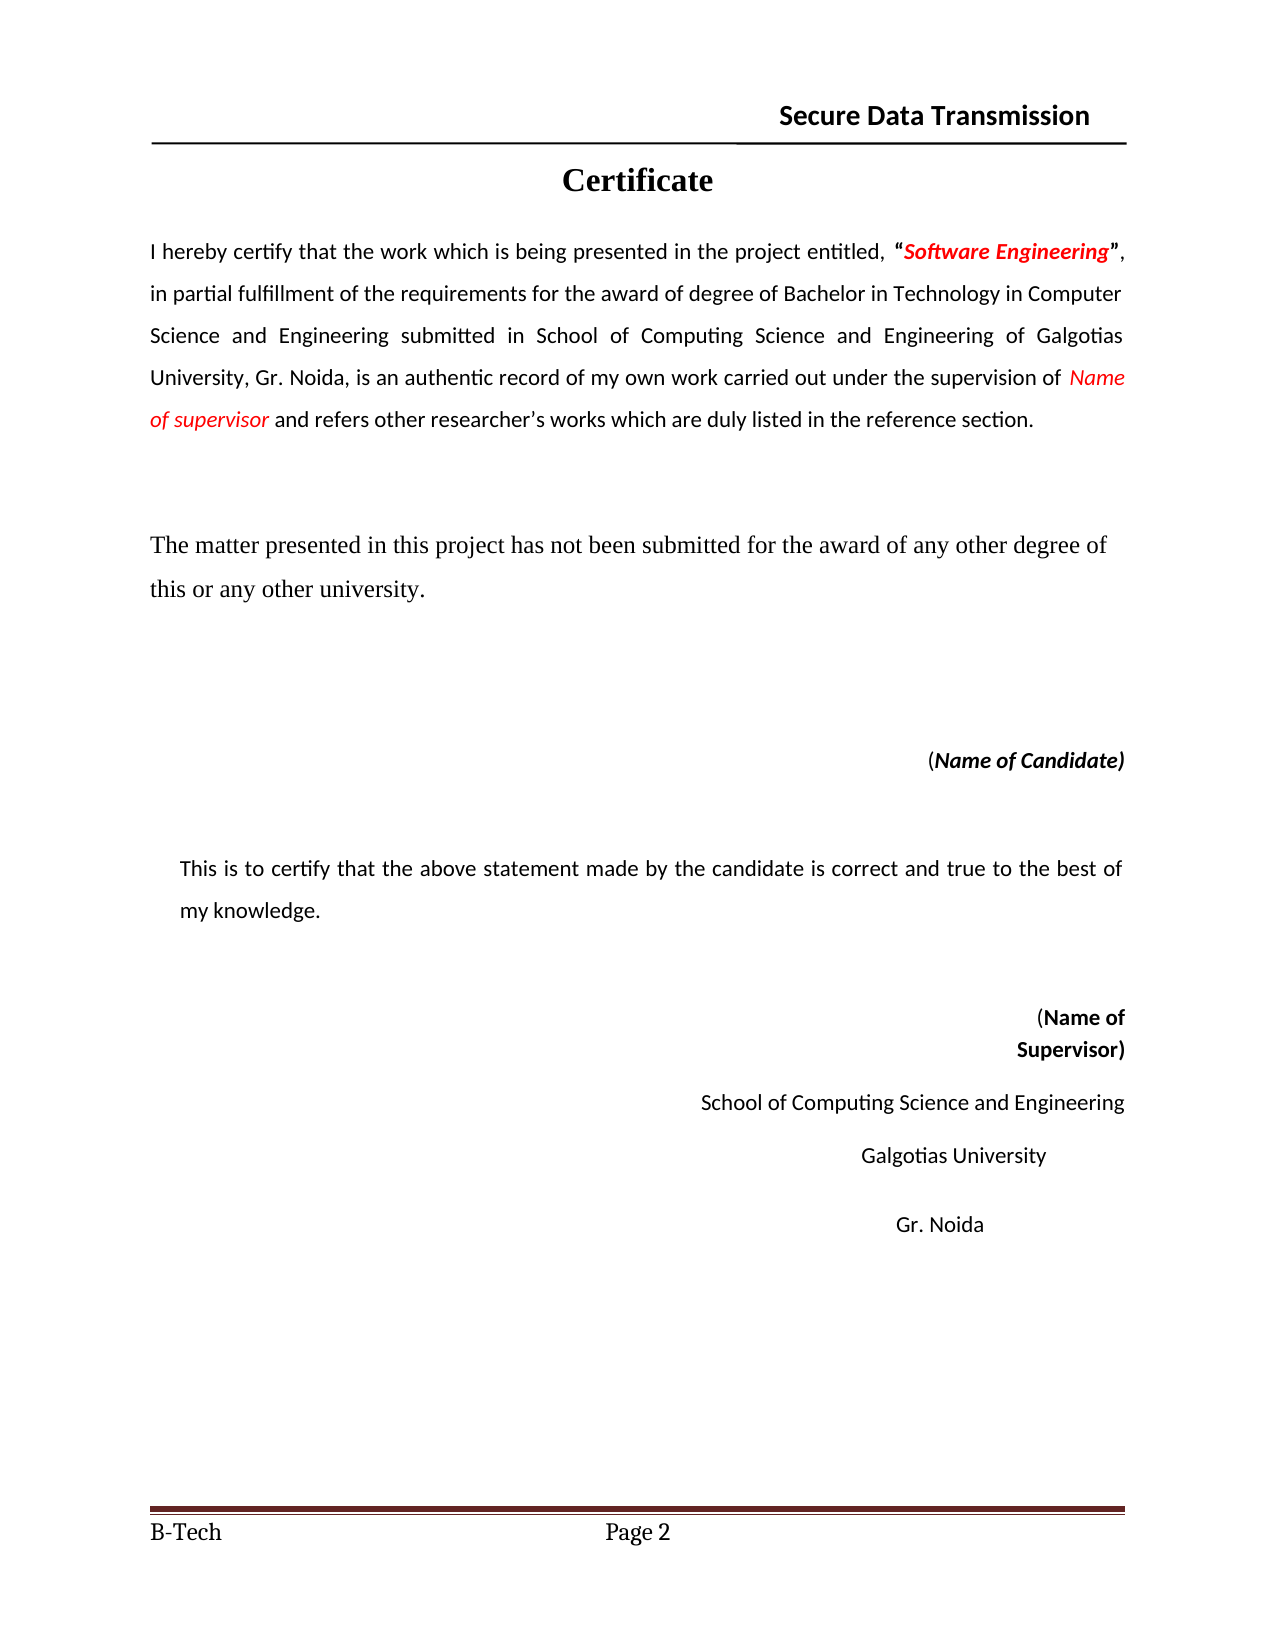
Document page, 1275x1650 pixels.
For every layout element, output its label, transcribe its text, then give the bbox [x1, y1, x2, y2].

text (Name of Candidate) [150, 746, 1125, 774]
text School of Computing Science and Engineering [300, 1088, 1125, 1116]
text (Name of Supervisor) [300, 1003, 1125, 1063]
text Gr. Noida [675, 1210, 1125, 1238]
text I hereby certify that the work which is being presented in the project entitled, “Software Engineering”, in partial fulfillment of the requirements for the award of degree of Bachelor in Technology in Computer Science and Engineering submitted in School of Computing Science and Engineering of Galgotias University, Gr. Noida, is an authentic record of my own work carried out under the supervision of Name of supervisor and refers other researcher’s works which are duly listed in the reference section. [150, 237, 1125, 433]
text This is to certify that the above statement made by the candidate is correct and true to the best of my knowledge. [179, 854, 1125, 924]
text The matter presented in this project has not been submitted for the award of any other degree of this or any other university. [150, 531, 1125, 602]
title Certificate [150, 160, 1125, 199]
text Galgotias University [150, 1141, 1125, 1169]
